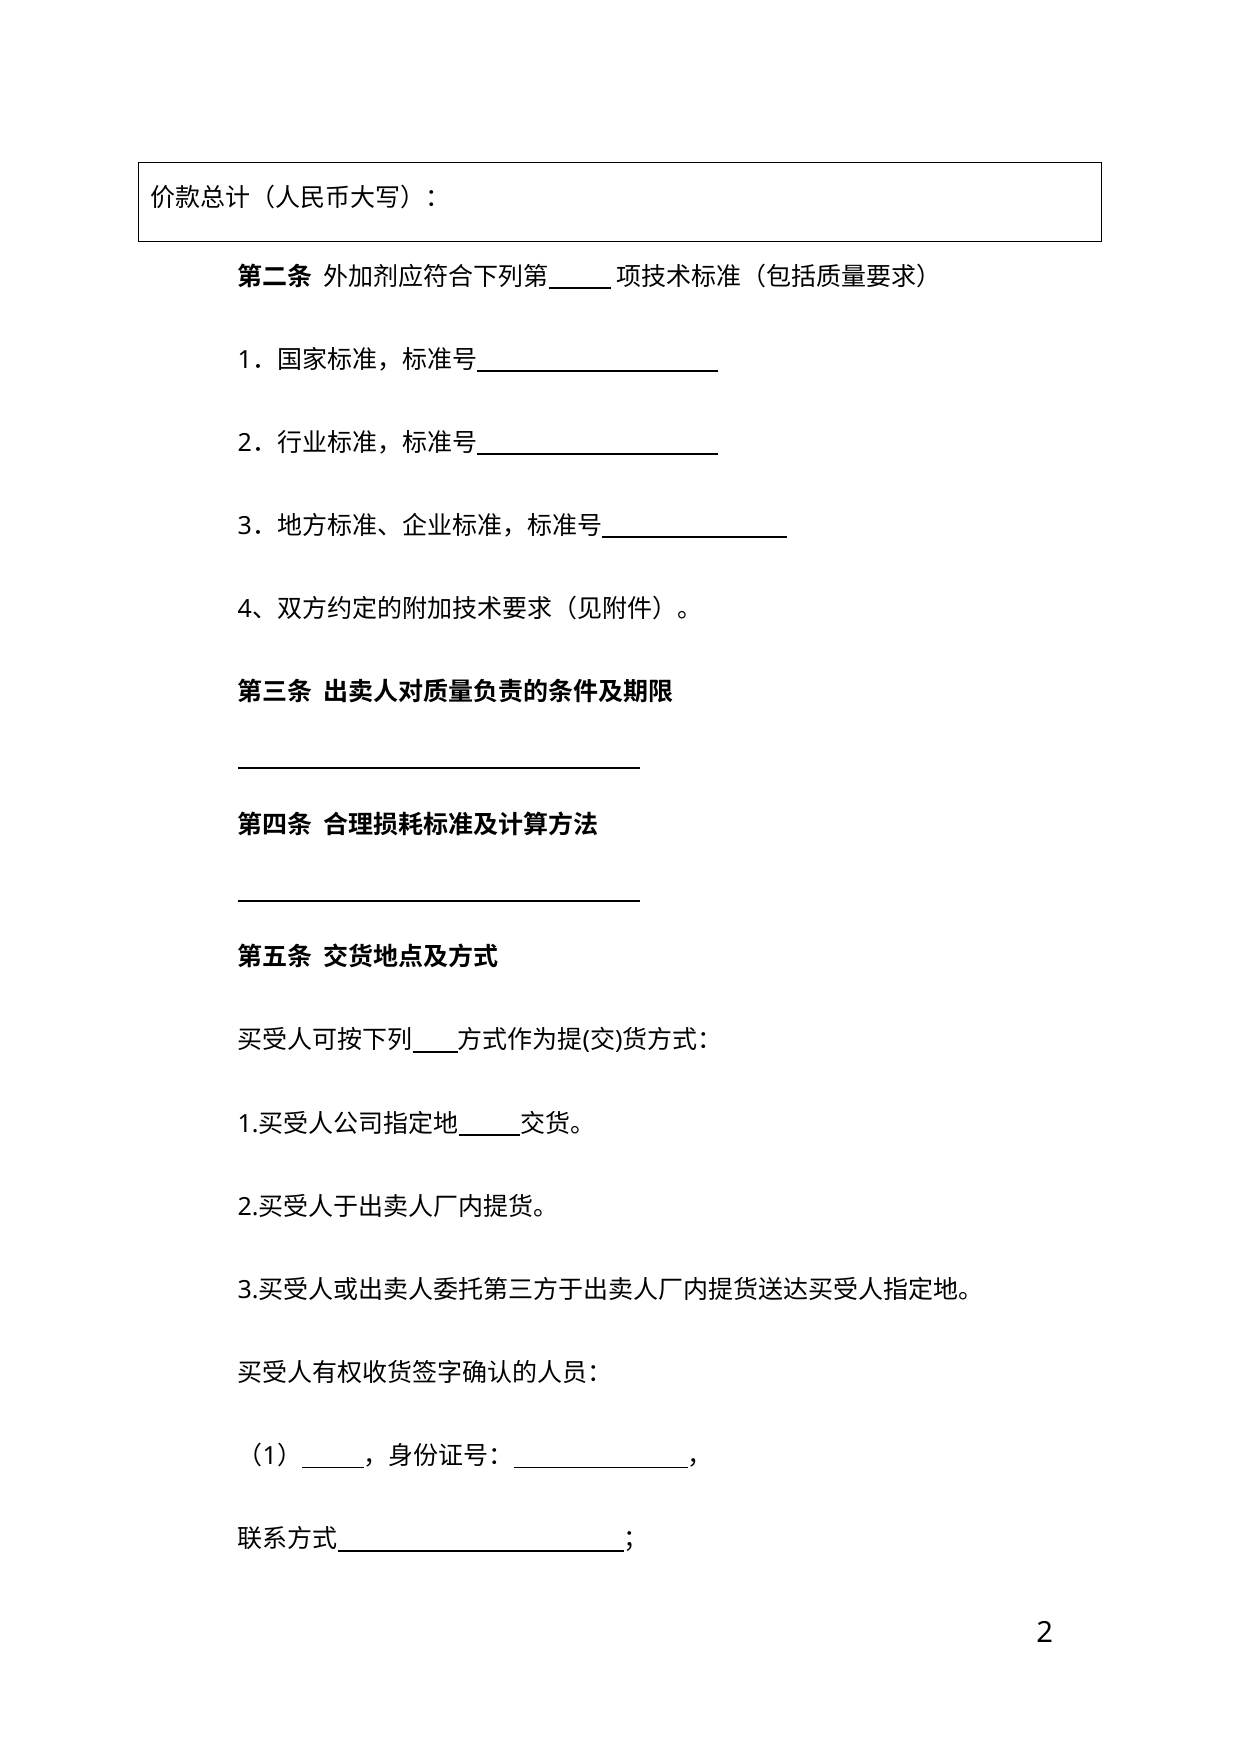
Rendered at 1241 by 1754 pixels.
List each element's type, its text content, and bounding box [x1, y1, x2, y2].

text 2.买受人于出卖人厂内提货。 [187, 1172, 1053, 1237]
text 2．行业标准，标准号 [187, 408, 1053, 473]
table_cell 价款总计（人民币大写）： [139, 163, 1101, 241]
text 联系方式 ； [187, 1504, 1053, 1569]
text 第三条 出卖人对质量负责的条件及期限 [187, 657, 1053, 722]
text 3．地方标准、企业标准，标准号 [187, 491, 1053, 556]
text 1．国家标准，标准号 [187, 325, 1053, 390]
text 买受人有权收货签字确认的人员： [187, 1338, 1053, 1403]
text 第二条 外加剂应符合下列第 项技术标准（包括质量要求） [187, 242, 1053, 307]
text （1） ，身份证号： ， [187, 1421, 1053, 1486]
text 1.买受人公司指定地 交货。 [187, 1089, 1053, 1154]
text 3.买受人或出卖人委托第三方于出卖人厂内提货送达买受人指定地。 [187, 1255, 1053, 1320]
text 4、双方约定的附加技术要求（见附件）。 [187, 574, 1053, 639]
text 买受人可按下列 方式作为提(交)货方式： [187, 1006, 1053, 1071]
text 第五条 交货地点及方式 [187, 922, 1053, 987]
text 第四条 合理损耗标准及计算方法 [187, 790, 1053, 855]
